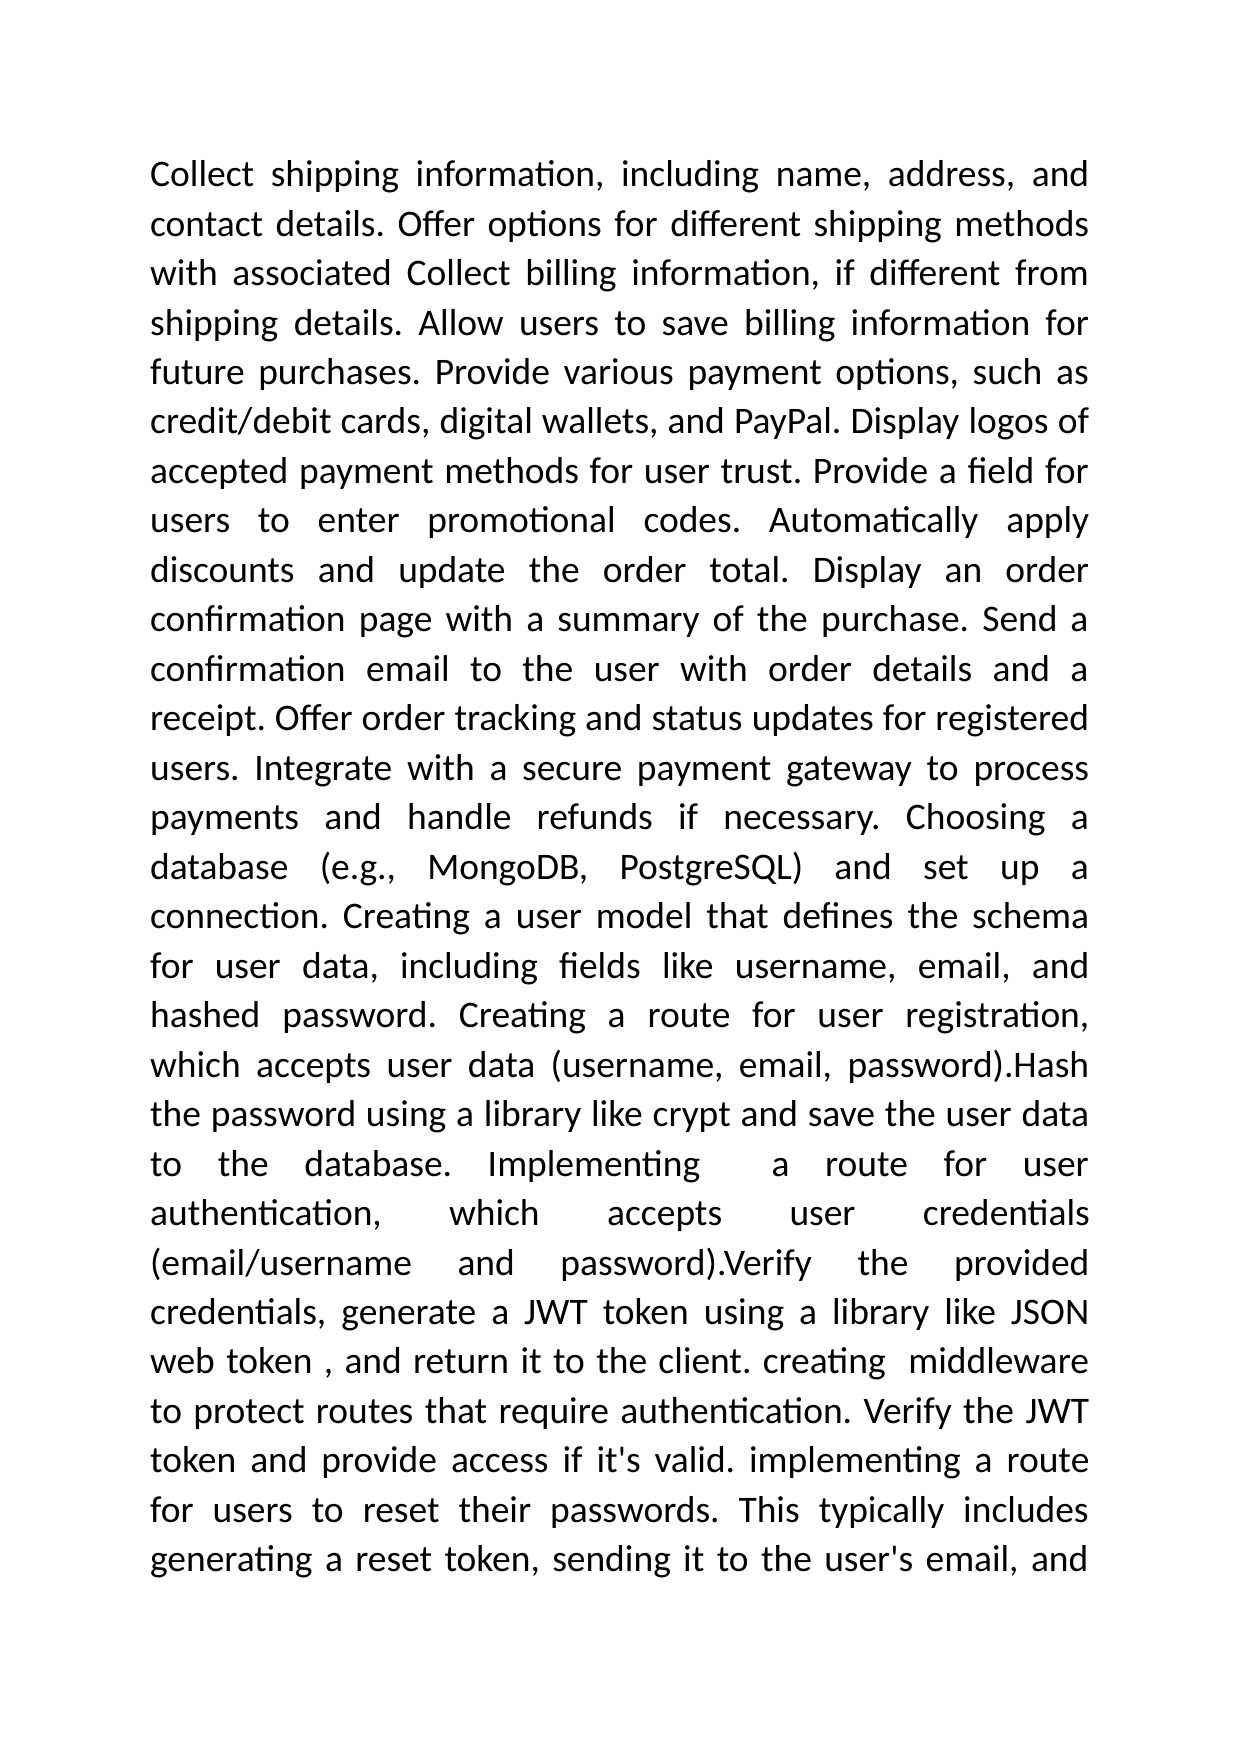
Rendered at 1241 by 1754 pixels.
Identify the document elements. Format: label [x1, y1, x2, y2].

text [150, 150, 1090, 1581]
